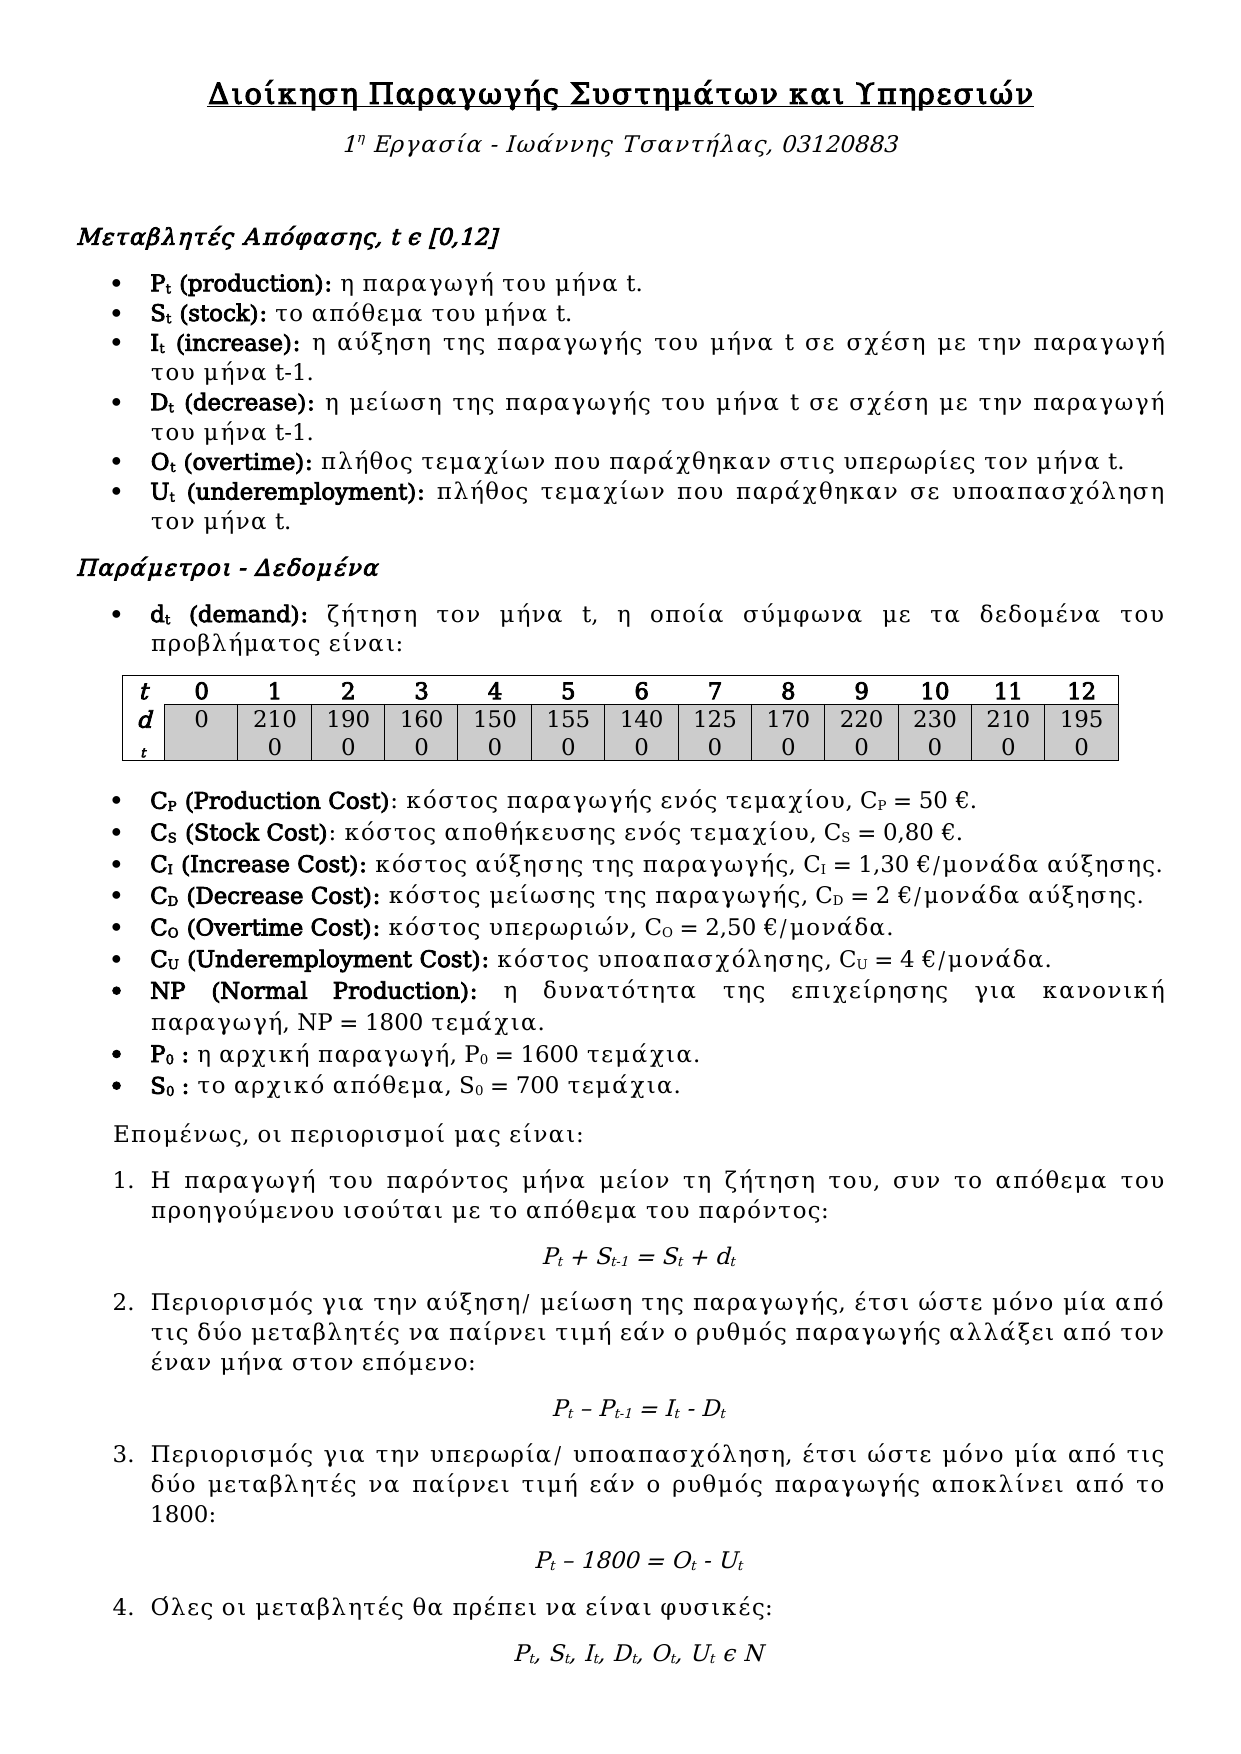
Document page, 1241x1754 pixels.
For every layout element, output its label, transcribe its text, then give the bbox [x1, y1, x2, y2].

text 1η Εργασία - Ιωάννης Τσαντήλας, 03120883 [75, 129, 1165, 157]
text Pt – 1800 = Ot - Ut [112, 1546, 1165, 1573]
table_header t [123, 676, 165, 704]
table_header 10 [898, 676, 971, 704]
table_header 12 [1045, 676, 1118, 704]
table_header 5 [531, 676, 604, 704]
text Επομένως, οι περιορισμοί μας είναι: [75, 1119, 1165, 1147]
table_cell 1550 [532, 705, 604, 760]
table_cell 2100 [972, 705, 1044, 760]
list CS (Stock Cost): κόστος αποθήκευσης ενός τεμαχίου, CS = 0,80 €. [112, 818, 1165, 845]
text Pt, St, It, Dt, Ot, Ut ϵ N [112, 1638, 1165, 1666]
table_header 2 [311, 676, 385, 704]
text Pt – Pt-1 = It - Dt [112, 1394, 1165, 1421]
list S0 : το αρχικό απόθεμα, S0 = 700 τεμάχια. [112, 1071, 1165, 1098]
text Διοίκηση Παραγωγής Συστημάτων και Υπηρεσιών [75, 75, 1165, 110]
table_cell 2100 [238, 705, 311, 760]
list It (increase): η αύξηση της παραγωγής του μήνα t σε σχέση με την παραγωγή του μήνα t-1. [112, 328, 1165, 385]
table_header 4 [458, 676, 531, 704]
list P0 : η αρχική παραγωγή, P0 = 1600 τεμάχια. [112, 1039, 1165, 1067]
table_header 7 [678, 676, 751, 704]
table_cell 1600 [385, 705, 457, 760]
table_cell 1500 [458, 705, 531, 760]
list CI (Increase Cost): κόστος αύξησης της παραγωγής, CI = 1,30 €/μονάδα αύξησης. [112, 849, 1165, 877]
table_header 6 [605, 676, 678, 704]
table_cell 1950 [1045, 705, 1118, 760]
table_cell 1250 [679, 705, 751, 760]
list Dt (decrease): η μείωση της παραγωγής του μήνα t σε σχέση με την παραγωγή του μήνα t-1. [112, 387, 1165, 445]
table_header 1 [238, 676, 311, 704]
list Περιορισμός για την αύξηση/ μείωση της παραγωγής, έτσι ώστε μόνο μία από τις δύο μεταβλητές να παίρνει τιμή εάν ο ρυθμός παραγωγής αλλάξει από τον έναν μήνα στον επόμενο: [112, 1288, 1165, 1375]
table_header 3 [385, 676, 458, 704]
table_cell 1700 [752, 705, 824, 760]
list Pt (production): η παραγωγή του μήνα t. [112, 268, 1165, 296]
list St (stock): το απόθεμα του μήνα t. [112, 298, 1165, 326]
list NP (Normal Production): η δυνατότητα της επιχείρησης για κανονική παραγωγή, NP = 1800 τεμάχια. [112, 976, 1165, 1035]
table_header 9 [825, 676, 898, 704]
table_header 0 [165, 676, 238, 704]
list Ut (underemployment): πλήθος τεμαχίων που παράχθηκαν σε υποαπασχόληση τον μήνα t. [112, 477, 1165, 534]
list CO (Overtime Cost): κόστος υπερωριών, CO = 2,50 €/μονάδα. [112, 913, 1165, 940]
list dt (demand): ζήτηση τον μήνα t, η οποία σύμφωνα με τα δεδομένα του προβλήματος είναι: [112, 599, 1165, 657]
table_cell 2300 [899, 705, 971, 760]
table_cell dt [123, 704, 164, 760]
table_cell 0 [165, 705, 237, 760]
list CP (Production Cost): κόστος παραγωγής ενός τεμαχίου, CP = 50 €. [112, 786, 1165, 814]
text Παράμετροι - Δεδομένα [75, 553, 1165, 580]
table_cell 1400 [605, 705, 678, 760]
table_header 8 [751, 676, 824, 704]
text Μεταβλητές Απόφασης, t ϵ [0,12] [75, 222, 1165, 249]
list CD (Decrease Cost): κόστος μείωσης της παραγωγής, CD = 2 €/μονάδα αύξησης. [112, 881, 1165, 909]
list Όλες οι μεταβλητές θα πρέπει να είναι φυσικές: [112, 1592, 1165, 1620]
text Pt + St-1 = St + dt [112, 1242, 1165, 1269]
list CU (Underemployment Cost): κόστος υποαπασχόλησης, CU = 4 €/μονάδα. [112, 944, 1165, 972]
table_cell 2200 [825, 705, 898, 760]
table_cell 1900 [312, 705, 384, 760]
list Περιορισμός για την υπερωρία/ υποαπασχόληση, έτσι ώστε μόνο μία από τις δύο μεταβλητές να παίρνει τιμή εάν ο ρυθμός παραγωγής αποκλίνει από το 1800: [112, 1440, 1165, 1527]
list Η παραγωγή του παρόντος μήνα μείον τη ζήτηση του, συν το απόθεμα του προηγούμενου ισούται με το απόθεμα του παρόντος: [112, 1166, 1165, 1223]
table_header 11 [971, 676, 1045, 704]
list Οt (overtime): πλήθος τεμαχίων που παράχθηκαν στις υπερωρίες τον μήνα t. [112, 447, 1165, 474]
